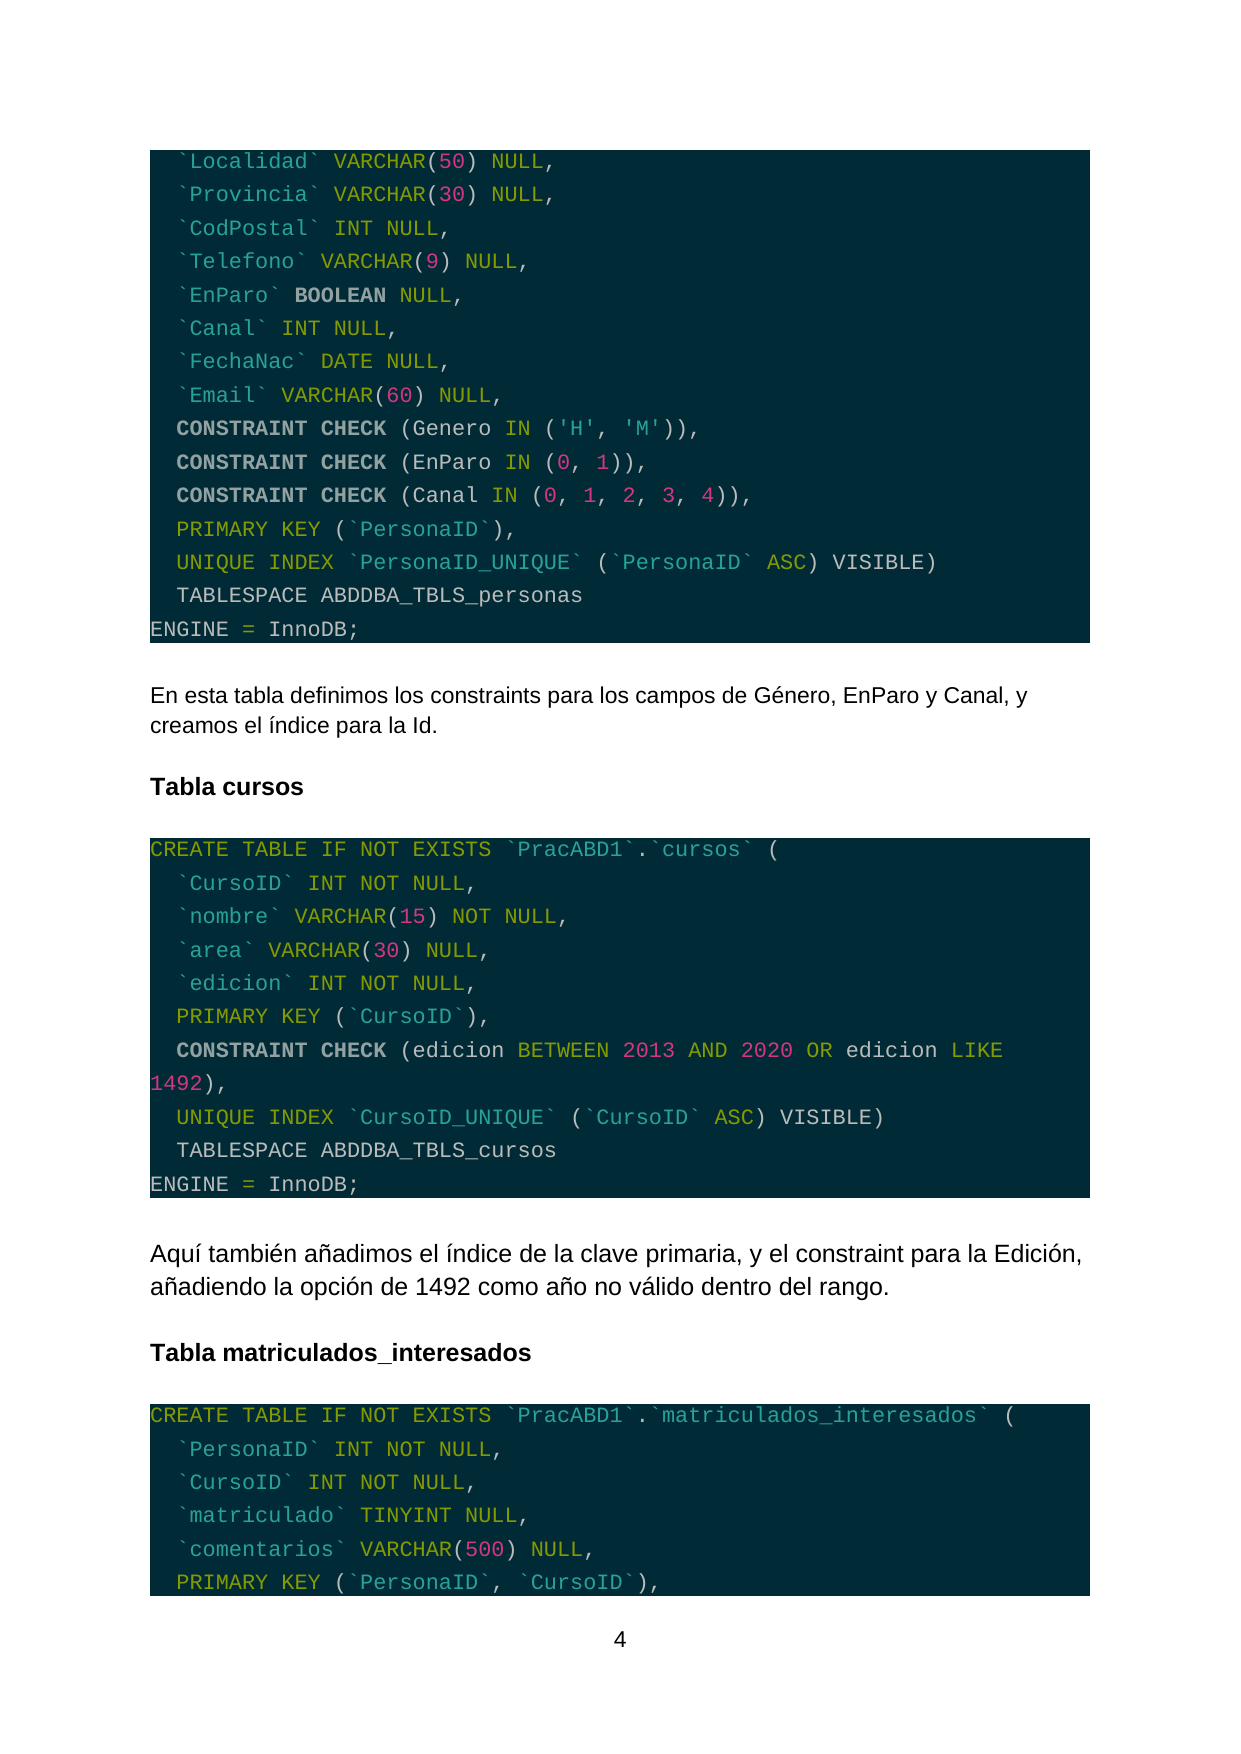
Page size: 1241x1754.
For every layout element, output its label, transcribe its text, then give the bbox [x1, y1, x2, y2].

text Tabla matriculados_interesados [150, 1338, 1090, 1367]
text `Canal` INT NULL, [150, 317, 1090, 342]
text CONSTRAINT CHECK (edicion BETWEEN 2013 AND 2020 OR edicion LIKE 1492), [150, 1039, 1090, 1097]
text `matriculado` TINYINT NULL, [150, 1505, 1090, 1529]
text ENGINE = InnoDB; [150, 1173, 1090, 1198]
text CONSTRAINT CHECK (Genero IN ('H', 'M')), [150, 417, 1090, 442]
text UNIQUE INDEX `PersonaID_UNIQUE` (`PersonaID` ASC) VISIBLE) [150, 551, 1090, 576]
text PRIMARY KEY (`CursoID`), [150, 1006, 1090, 1030]
text `Provincia` VARCHAR(30) NULL, [150, 183, 1090, 208]
text `Email` VARCHAR(60) NULL, [150, 384, 1090, 409]
text `Telefono` VARCHAR(9) NULL, [150, 250, 1090, 275]
text En esta tabla definimos los constraints para los campos de Género, EnParo y Canal, y creamos el índice para la Id. [150, 682, 1090, 738]
text `CursoID` INT NOT NULL, [150, 1471, 1090, 1496]
text `Localidad` VARCHAR(50) NULL, [150, 150, 1090, 175]
text ENGINE = InnoDB; [150, 618, 1090, 643]
text `area` VARCHAR(30) NULL, [150, 939, 1090, 963]
text Aquí también añadimos el índice de la clave primaria, y el constraint para la Edición, añadiendo la opción de 1492 como año no válido dentro del rango. [150, 1239, 1090, 1301]
text `nombre` VARCHAR(15) NOT NULL, [150, 905, 1090, 930]
text PRIMARY KEY (`PersonaID`, `CursoID`), [150, 1572, 1090, 1596]
text `EnParo` BOOLEAN NULL, [150, 284, 1090, 308]
text `edicion` INT NOT NULL, [150, 972, 1090, 997]
text CONSTRAINT CHECK (EnParo IN (0, 1)), [150, 451, 1090, 476]
text CREATE TABLE IF NOT EXISTS `PracABD1`.`cursos` ( [150, 838, 1090, 863]
text `CursoID` INT NOT NULL, [150, 872, 1090, 897]
text `comentarios` VARCHAR(500) NULL, [150, 1538, 1090, 1563]
text CREATE TABLE IF NOT EXISTS `PracABD1`.`matriculados_interesados` ( [150, 1404, 1090, 1429]
text TABLESPACE ABDDBA_TBLS_cursos [150, 1139, 1090, 1164]
text TABLESPACE ABDDBA_TBLS_personas [150, 585, 1090, 609]
text Tabla cursos [150, 772, 1090, 801]
text `PersonaID` INT NOT NULL, [150, 1438, 1090, 1463]
text PRIMARY KEY (`PersonaID`), [150, 518, 1090, 543]
text UNIQUE INDEX `CursoID_UNIQUE` (`CursoID` ASC) VISIBLE) [150, 1106, 1090, 1131]
text CONSTRAINT CHECK (Canal IN (0, 1, 2, 3, 4)), [150, 484, 1090, 509]
text `CodPostal` INT NULL, [150, 217, 1090, 242]
text `FechaNac` DATE NULL, [150, 351, 1090, 375]
